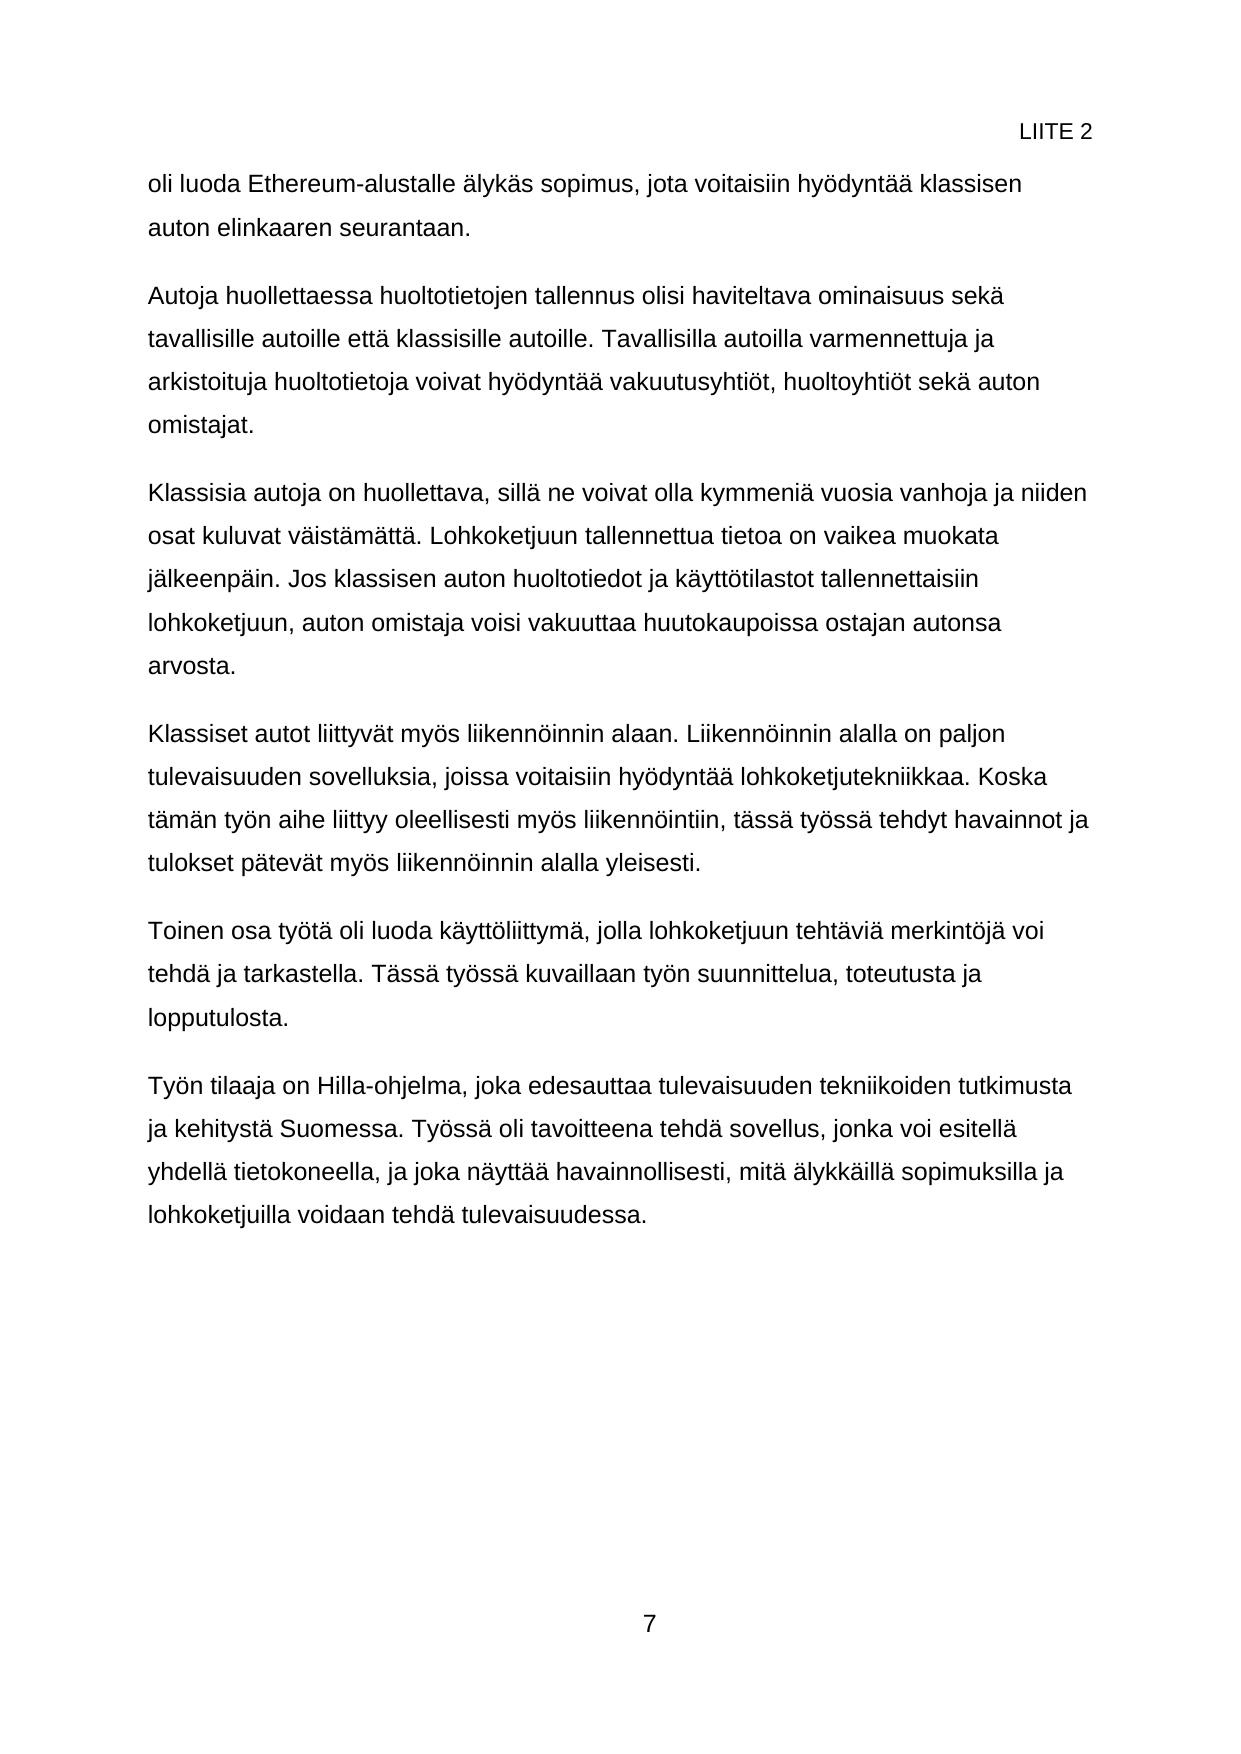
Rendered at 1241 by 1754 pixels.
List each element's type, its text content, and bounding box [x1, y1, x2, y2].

text Klassiset autot liittyvät myös liikennöinnin alaan. Liikennöinnin alalla on paljon tulevaisuuden sovelluksia, joissa voitaisiin hyödyntää lohkoketjutekniikkaa. Koska tämän työn aihe liittyy oleellisesti myös liikennöintiin, tässä työssä tehdyt havainnot ja tulokset pätevät myös liikennöinnin alalla yleisesti. [148, 719, 1093, 877]
text Autoja huollettaessa huoltotietojen tallennus olisi haviteltava ominaisuus sekä tavallisille autoille että klassisille autoille. Tavallisilla autoilla varmennettuja ja arkistoituja huoltotietoja voivat hyödyntää vakuutusyhtiöt, huoltoyhtiöt sekä auton omistajat. [148, 281, 1093, 439]
text Työn tilaaja on Hilla-ohjelma, joka edesauttaa tulevaisuuden tekniikoiden tutkimusta ja kehitystä Suomessa. Työssä oli tavoitteena tehdä sovellus, jonka voi esitellä yhdellä tietokoneella, ja joka näyttää havainnollisesti, mitä älykkäillä sopimuksilla ja lohkoketjuilla voidaan tehdä tulevaisuudessa. [148, 1071, 1093, 1229]
text Toinen osa työtä oli luoda käyttöliittymä, jolla lohkoketjuun tehtäviä merkintöjä voi tehdä ja tarkastella. Tässä työssä kuvaillaan työn suunnittelua, toteutusta ja lopputulosta. [148, 916, 1093, 1031]
text Klassisia autoja on huollettava, sillä ne voivat olla kymmeniä vuosia vanhoja ja niiden osat kuluvat väistämättä. Lohkoketjuun tallennettua tietoa on vaikea muokata jälkeenpäin. Jos klassisen auton huoltotiedot ja käyttötilastot tallennettaisiin lohkoketjuun, auton omistaja voisi vakuuttaa huutokaupoissa ostajan autonsa arvosta. [148, 478, 1093, 679]
